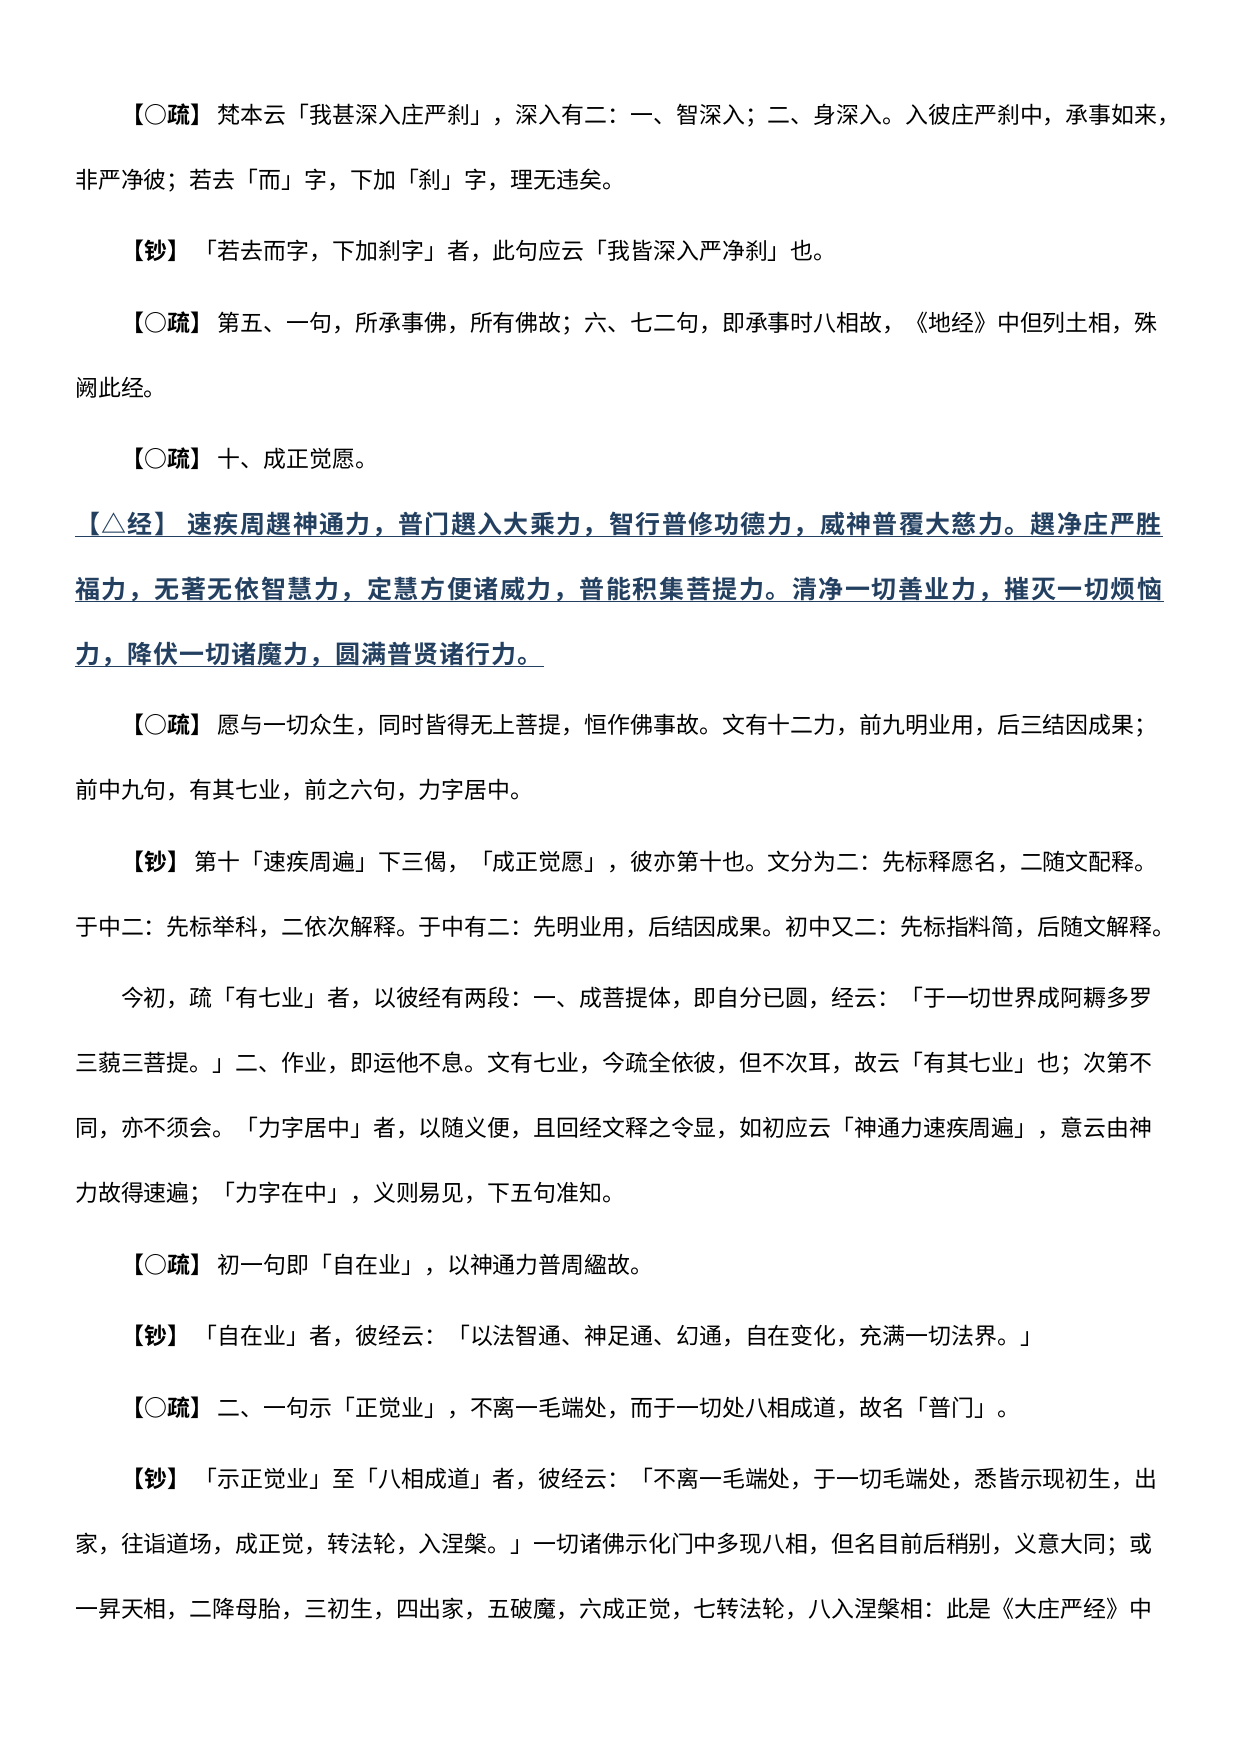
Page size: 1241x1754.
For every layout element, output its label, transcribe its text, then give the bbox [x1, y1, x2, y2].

text 【○疏】 第五、一句，所承事佛，所有佛故；六、七二句，即承事时八相故，《地经》中但列土相，殊阙此经。 [75, 289, 1165, 419]
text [75, 1445, 1165, 1640]
text 【○疏】 二、一句示「正觉业」，不离一毛端处，而于一切处八相成道，故名「普门」。 [75, 1374, 1165, 1439]
text 【○疏】 初一句即「自在业」，以神通力普周䋼故。 [75, 1231, 1165, 1296]
text 【钞】 「若去而字，下加刹字」者，此句应云「我皆深入严净刹」也。 [75, 217, 1165, 282]
text 【○疏】 十、成正觉愿。 [75, 425, 1165, 490]
text 【○疏】 梵本云「我甚深入庄严刹」，深入有二：一、智深入；二、身深入。入彼庄严刹中，承事如来，非严净彼；若去「而」字，下加「刹」字，理无违矣。 [75, 81, 1165, 211]
text 【△经】 速疾周趩神通力，普门趩入大乘力，智行普修功德力，威神普覆大慈力。趩净庄严胜福力，无著无依智慧力，定慧方便诸威力，普能积集菩提力。清净一切善业力，摧灭一切烦恼力，降伏一切诸魔力，圆满普贤诸行力。 [75, 490, 1165, 685]
text 今初，疏「有七业」者，以彼经有两段：一、成菩提体，即自分已圆，经云：「于一切世界成阿耨多罗三藐三菩提。」二、作业，即运他不息。文有七业，今疏全依彼，但不次耳，故云「有其七业」也；次第不同，亦不须会。「力字居中」者，以随义便，且回经文释之令显，如初应云「神通力速疾周遍」，意云由神力故得速遍；「力字在中」，义则易见，下五句准知。 [75, 964, 1165, 1224]
text 【钞】 第十「速疾周遍」下三偈，「成正觉愿」，彼亦第十也。文分为二：先标释愿名，二随文配释。于中二：先标举科，二依次解释。于中有二：先明业用，后结因成果。初中又二：先标指料简，后随文解释。 [75, 828, 1165, 958]
text 【钞】 「自在业」者，彼经云：「以法智通、神足通、幻通，自在变化，充满一切法界。」 [75, 1302, 1165, 1367]
text 【○疏】 愿与一切众生，同时皆得无上菩提，恒作佛事故。文有十二力，前九明业用，后三结因成果；前中九句，有其七业，前之六句，力字居中。 [75, 692, 1165, 822]
